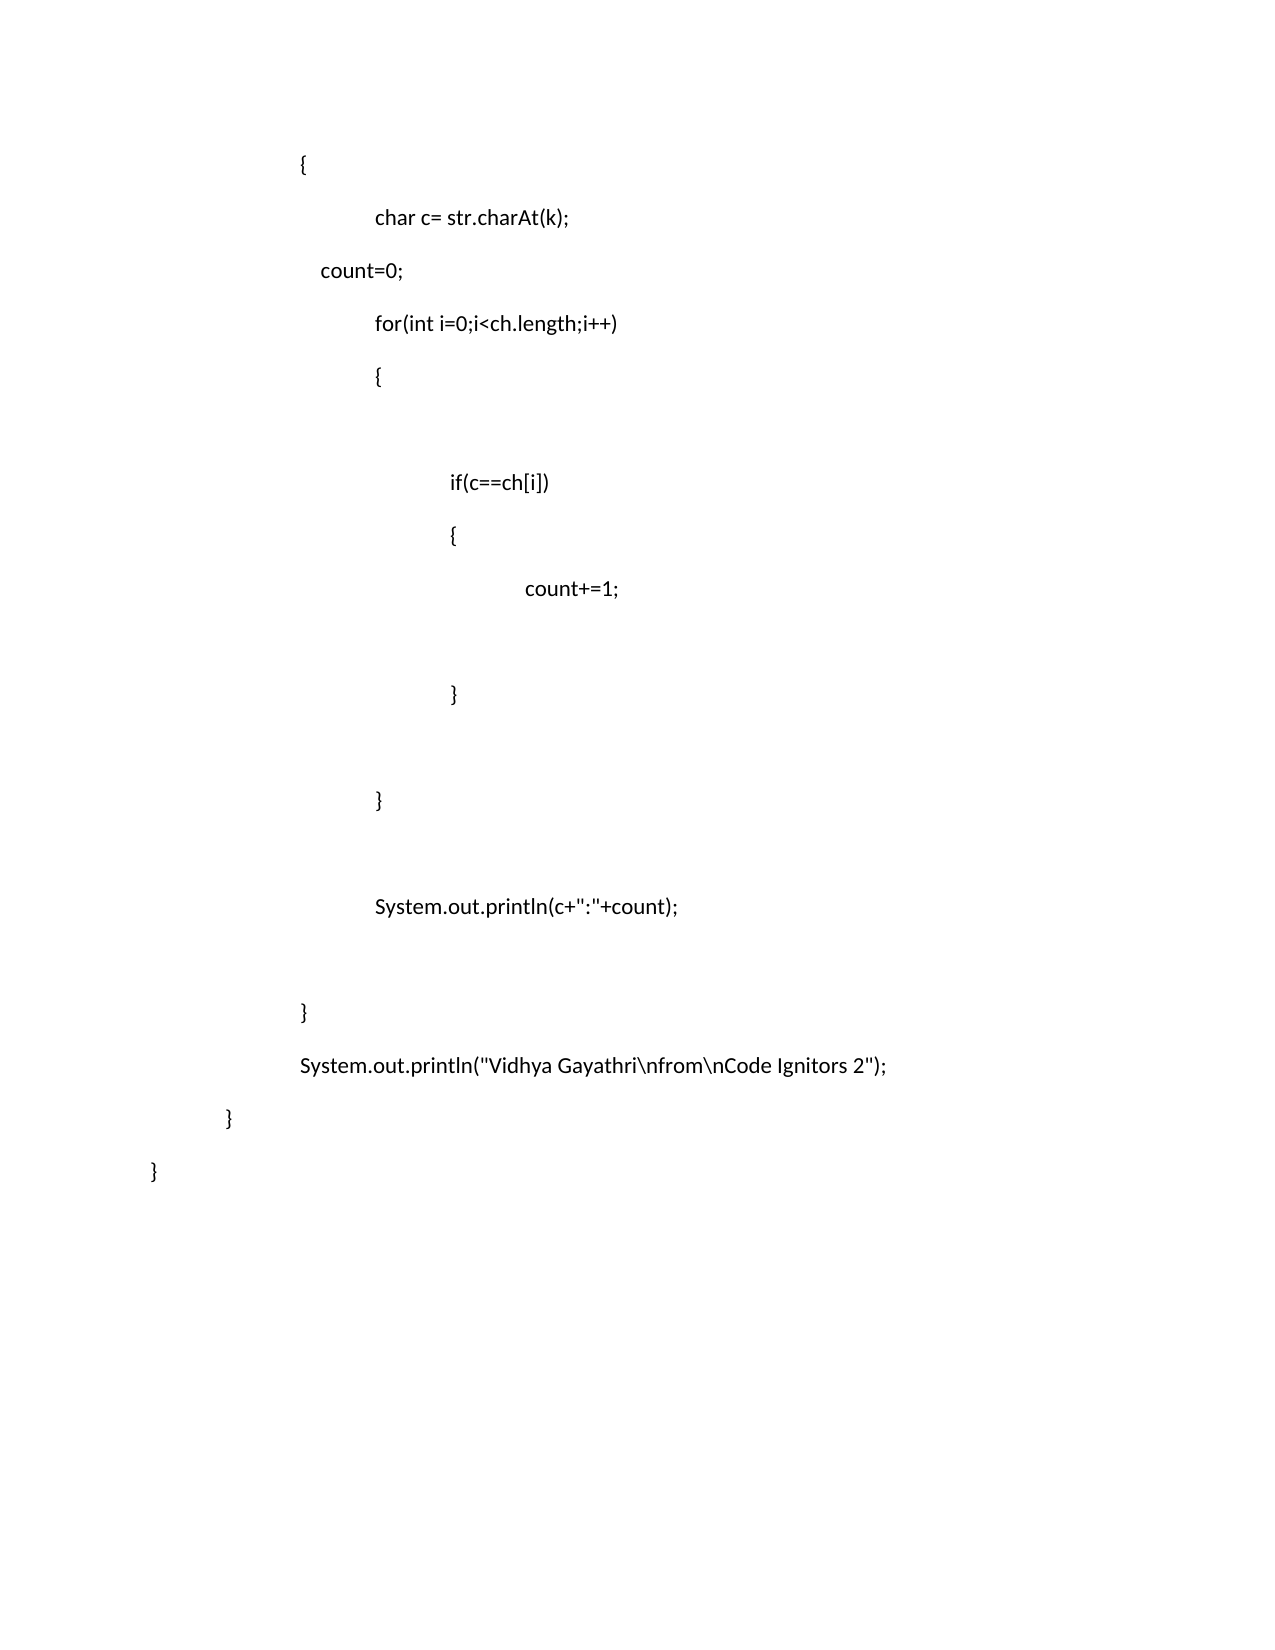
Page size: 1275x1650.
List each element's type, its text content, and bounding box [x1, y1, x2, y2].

text count=0; [150, 256, 1125, 284]
text char c= str.charAt(k); [150, 203, 1125, 231]
text { [150, 521, 1125, 549]
text System.out.println(c+":"+count); [150, 892, 1125, 920]
text System.out.println("Vidhya Gayathri\nfrom\nCode Ignitors 2"); [150, 1051, 1125, 1079]
text for(int i=0;i<ch.length;i++) [150, 309, 1125, 337]
text } [150, 1157, 1125, 1185]
text } [150, 680, 1125, 708]
text count+=1; [150, 574, 1125, 602]
text { [150, 362, 1125, 390]
text if(c==ch[i]) [150, 468, 1125, 496]
text } [150, 786, 1125, 814]
text { [150, 150, 1125, 178]
text } [150, 998, 1125, 1026]
text } [150, 1104, 1125, 1132]
